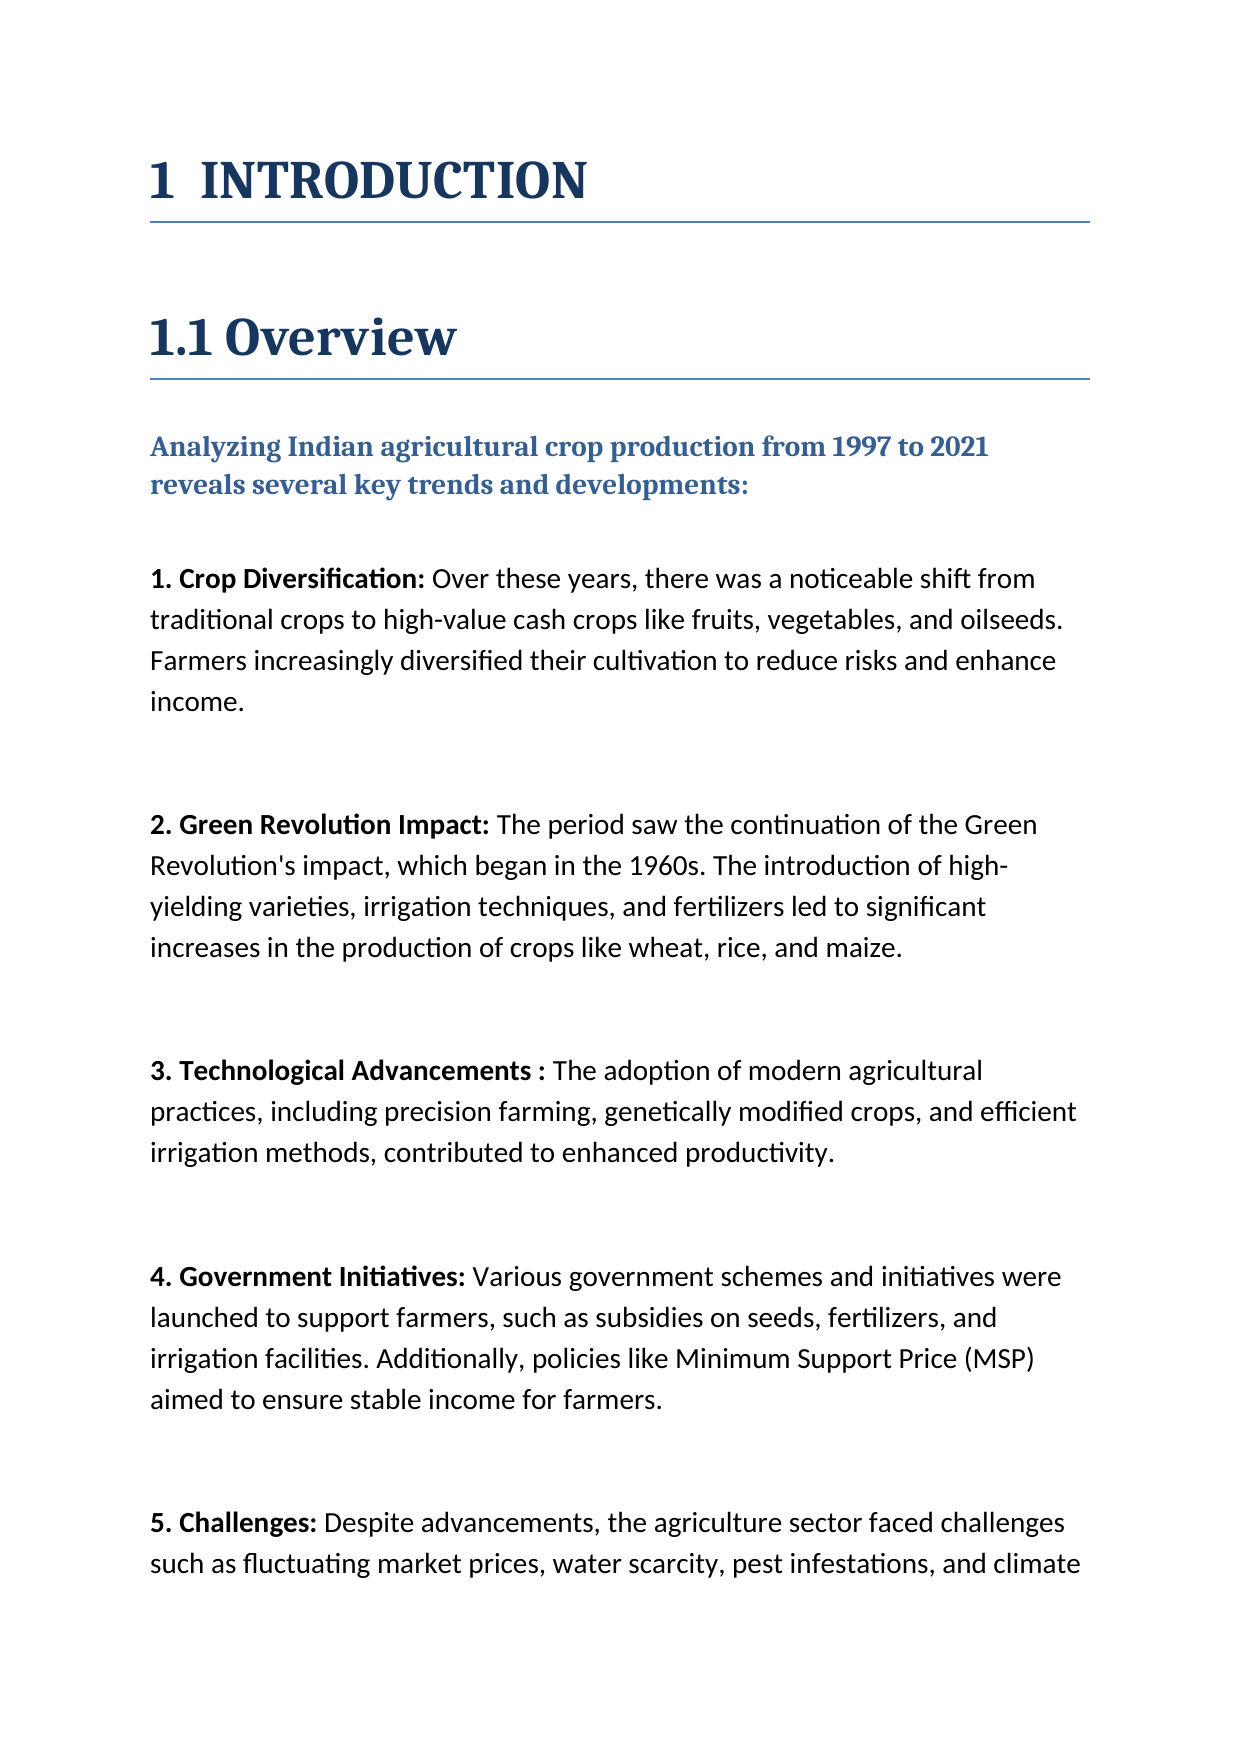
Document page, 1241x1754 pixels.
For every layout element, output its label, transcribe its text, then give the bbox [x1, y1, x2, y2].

text 2. Green Revolution Impact: The period saw the continuation of the Green Revolution's impact, which began in the 1960s. The introduction of high-yielding varieties, irrigation techniques, and fertilizers led to significant increases in the production of crops like wheat, rice, and maize. [150, 806, 1090, 964]
title 1.1 Overview [150, 307, 1090, 378]
text 1. Crop Diversification: Over these years, there was a noticeable shift from traditional crops to high-value cash crops like fruits, vegetables, and oilseeds. Farmers increasingly diversified their cultivation to reduce risks and enhance income. [150, 560, 1090, 718]
text 4. Government Initiatives: Various government schemes and initiatives were launched to support farmers, such as subsidies on seeds, fertilizers, and irrigation facilities. Additionally, policies like Minimum Support Price (MSP) aimed to ensure stable income for farmers. [150, 1258, 1090, 1416]
title 1 INTRODUCTION [150, 150, 1090, 221]
text 3. Technological Advancements : The adoption of modern agricultural practices, including precision farming, genetically modified crops, and efficient irrigation methods, contributed to enhanced productivity. [150, 1052, 1090, 1170]
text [150, 1504, 1090, 1581]
subtitle Analyzing Indian agricultural crop production from 1997 to 2021 reveals several key trends and developments: [150, 430, 1090, 502]
